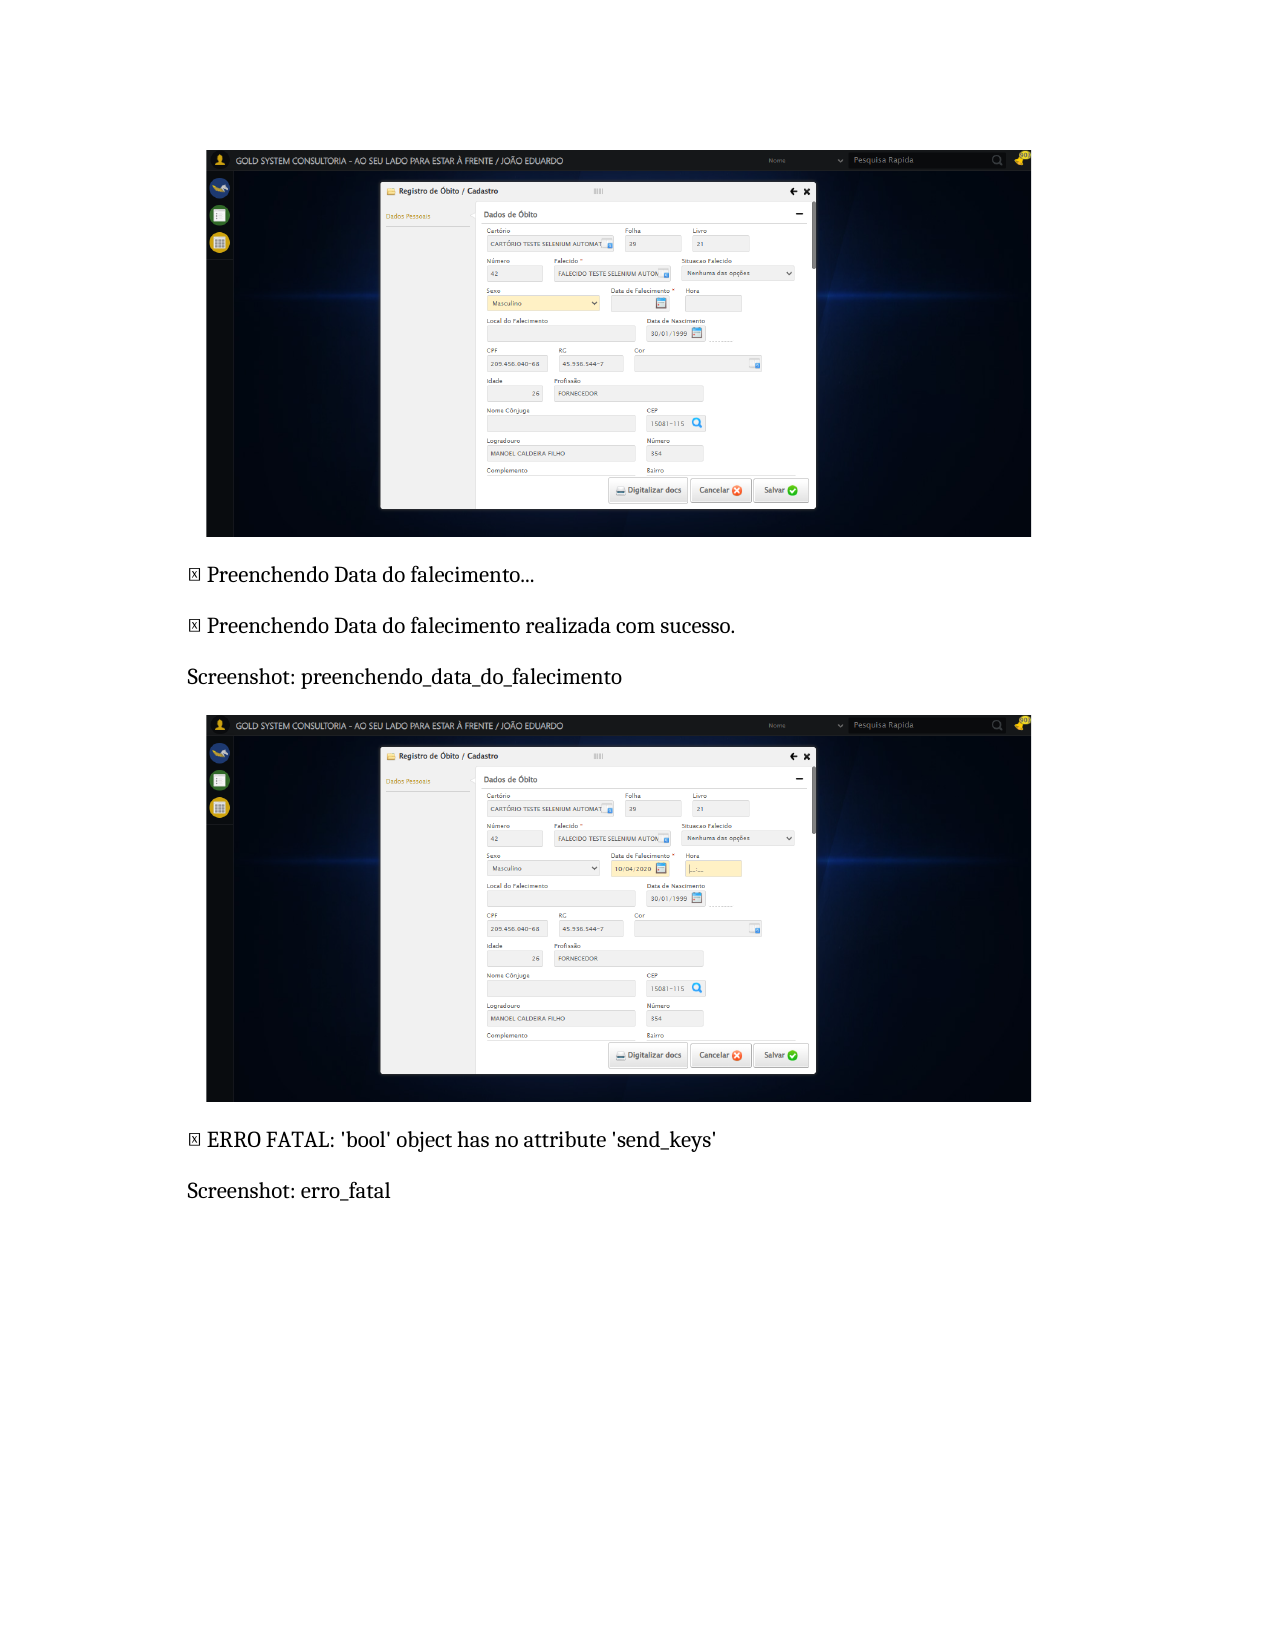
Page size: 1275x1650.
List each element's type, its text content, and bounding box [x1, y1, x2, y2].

text Screenshot: erro_fatal [187, 1178, 1087, 1204]
text ✅ Preenchendo Data do falecimento realizada com sucesso. [187, 613, 1087, 639]
text ❌ ERRO FATAL: 'bool' object has no attribute 'send_keys' [187, 1127, 1087, 1153]
picture [206, 715, 1032, 1102]
text 🔄 Preenchendo Data do falecimento... [187, 562, 1087, 588]
text Screenshot: preenchendo_data_do_falecimento [187, 664, 1087, 690]
picture [206, 150, 1032, 537]
